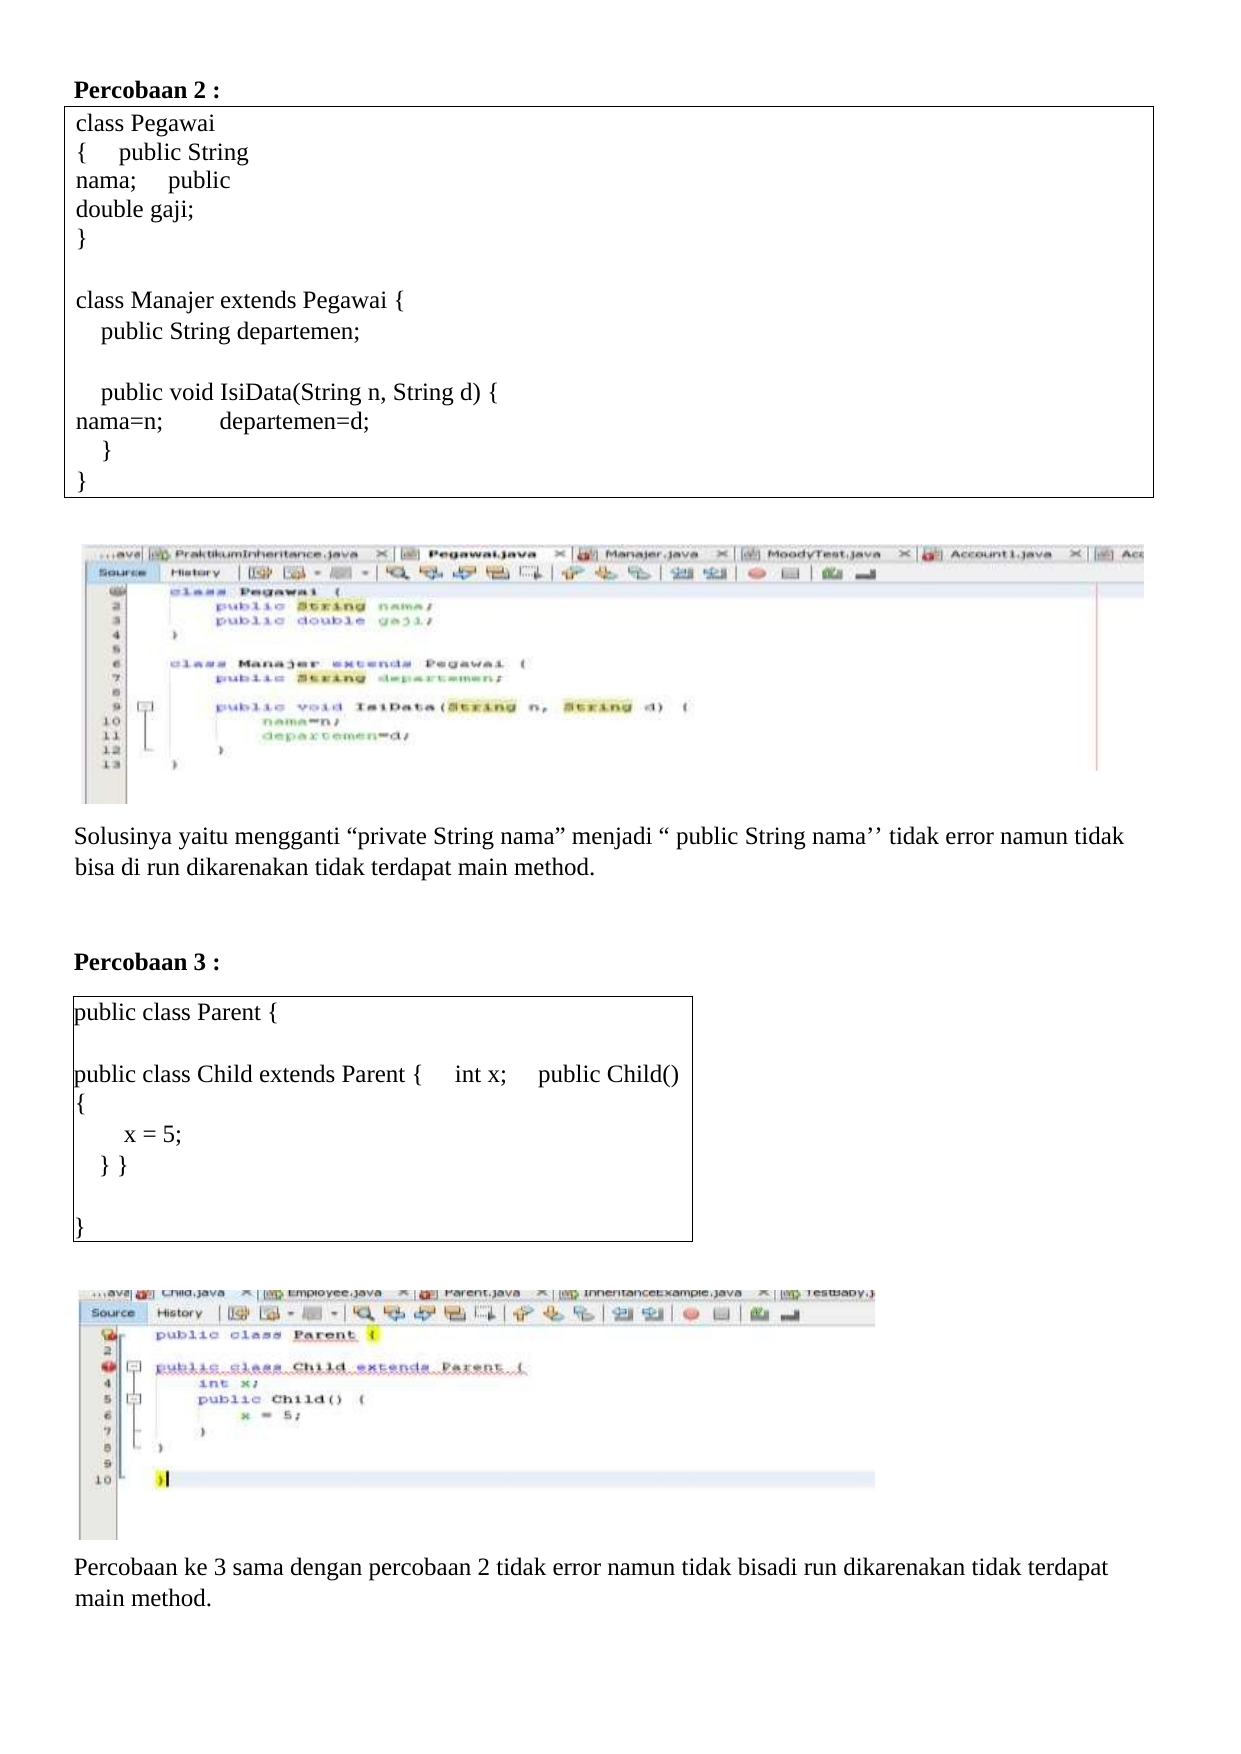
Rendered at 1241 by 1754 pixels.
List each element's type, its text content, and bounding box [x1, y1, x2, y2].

picture [78, 1290, 876, 1540]
text public class Child extends Parent { int x; public Child() { [74, 1058, 692, 1117]
text } [74, 1211, 692, 1241]
text public class Parent { [74, 997, 692, 1025]
text Percobaan 3 : [73, 947, 863, 976]
picture [81, 544, 1144, 804]
text Percobaan 2 : [73, 75, 863, 104]
table_header class Pegawai { public String nama; public double gaji; } class Manajer extends Pegawai { public String departemen; public void IsiData(String n, String d) { nama=n; departemen=d; } } [65, 107, 1153, 497]
text x = 5; [74, 1118, 692, 1148]
text Solusinya yaitu mengganti “private String nama” menjadi “ public String nama’’ tidak error namun tidak bisa di run dikarenakan tidak terdapat main method. [73, 821, 1154, 881]
text Percobaan ke 3 sama dengan percobaan 2 tidak error namun tidak bisadi run dikarenakan tidak terdapat main method. [73, 1552, 1154, 1612]
text } } [74, 1149, 692, 1179]
